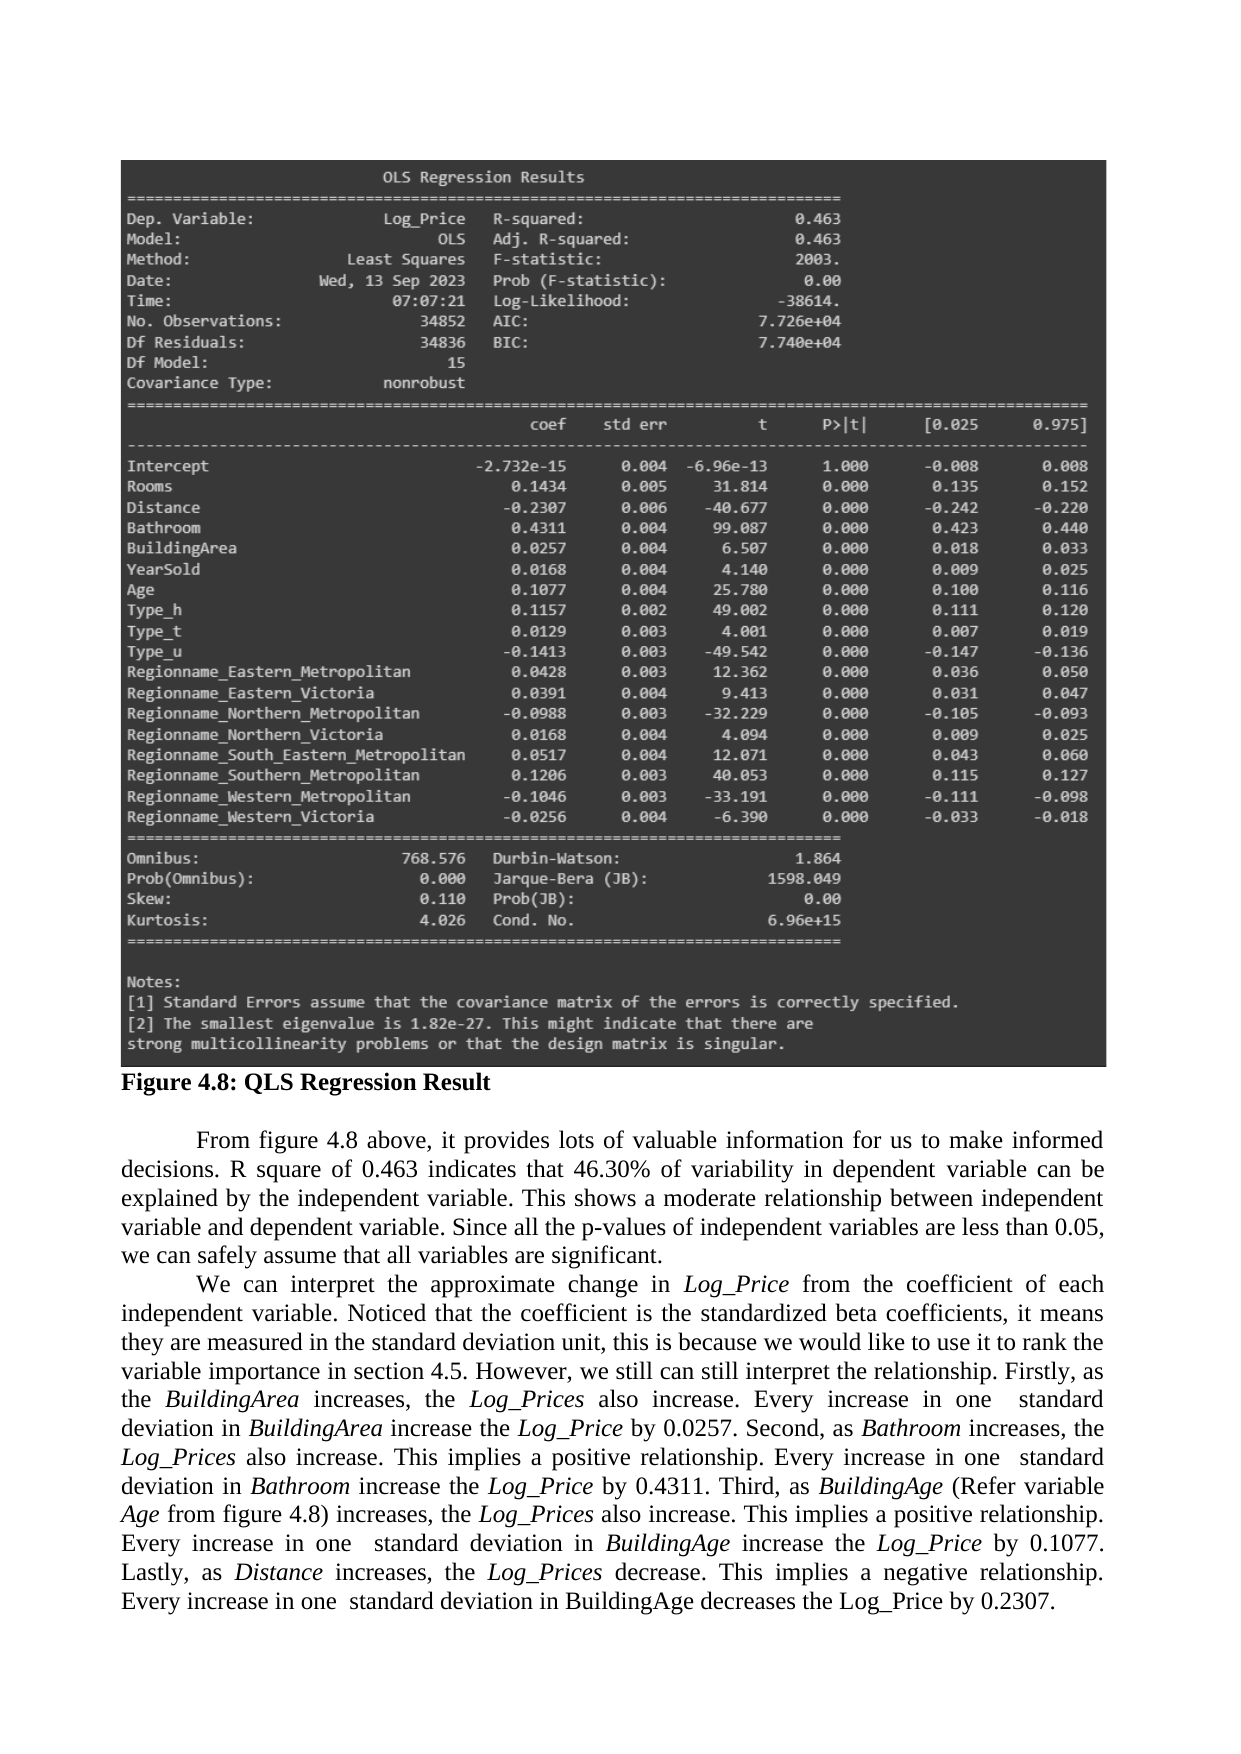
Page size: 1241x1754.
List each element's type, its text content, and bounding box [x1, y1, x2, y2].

text We can interpret the approximate change in Log_Price from the coefficient of each independent variable. Noticed that the coefficient is the standardized beta coefficients, it means they are measured in the standard deviation unit, this is because we would like to use it to rank the variable importance in section 4.5. However, we still can still interpret the relationship. Firstly, as the BuildingArea increases, the Log_Prices also increase. Every increase in one standard deviation in BuildingArea increase the Log_Price by 0.0257. Second, as Bathroom increases, the Log_Prices also increase. This implies a positive relationship. Every increase in one standard deviation in Bathroom increase the Log_Price by 0.4311. Third, as BuildingAge (Refer variable Age from figure 4.8) increases, the Log_Prices also increase. This implies a positive relationship. Every increase in one standard deviation in BuildingAge increase the Log_Price by 0.1077. Lastly, as Distance increases, the Log_Prices decrease. This implies a negative relationship. Every increase in one standard deviation in BuildingAge decreases the Log_Price by 0.2307. [121, 1269, 1105, 1614]
text Figure 4.8: QLS Regression Result [121, 1067, 1105, 1096]
picture [120, 160, 1107, 1067]
text From figure 4.8 above, it provides lots of valuable information for us to make informed decisions. R square of 0.463 indicates that 46.30% of variability in dependent variable can be explained by the independent variable. This shows a moderate relationship between independent variable and dependent variable. Since all the p-values of independent variables are less than 0.05, we can safely assume that all variables are significant. [121, 1125, 1105, 1269]
